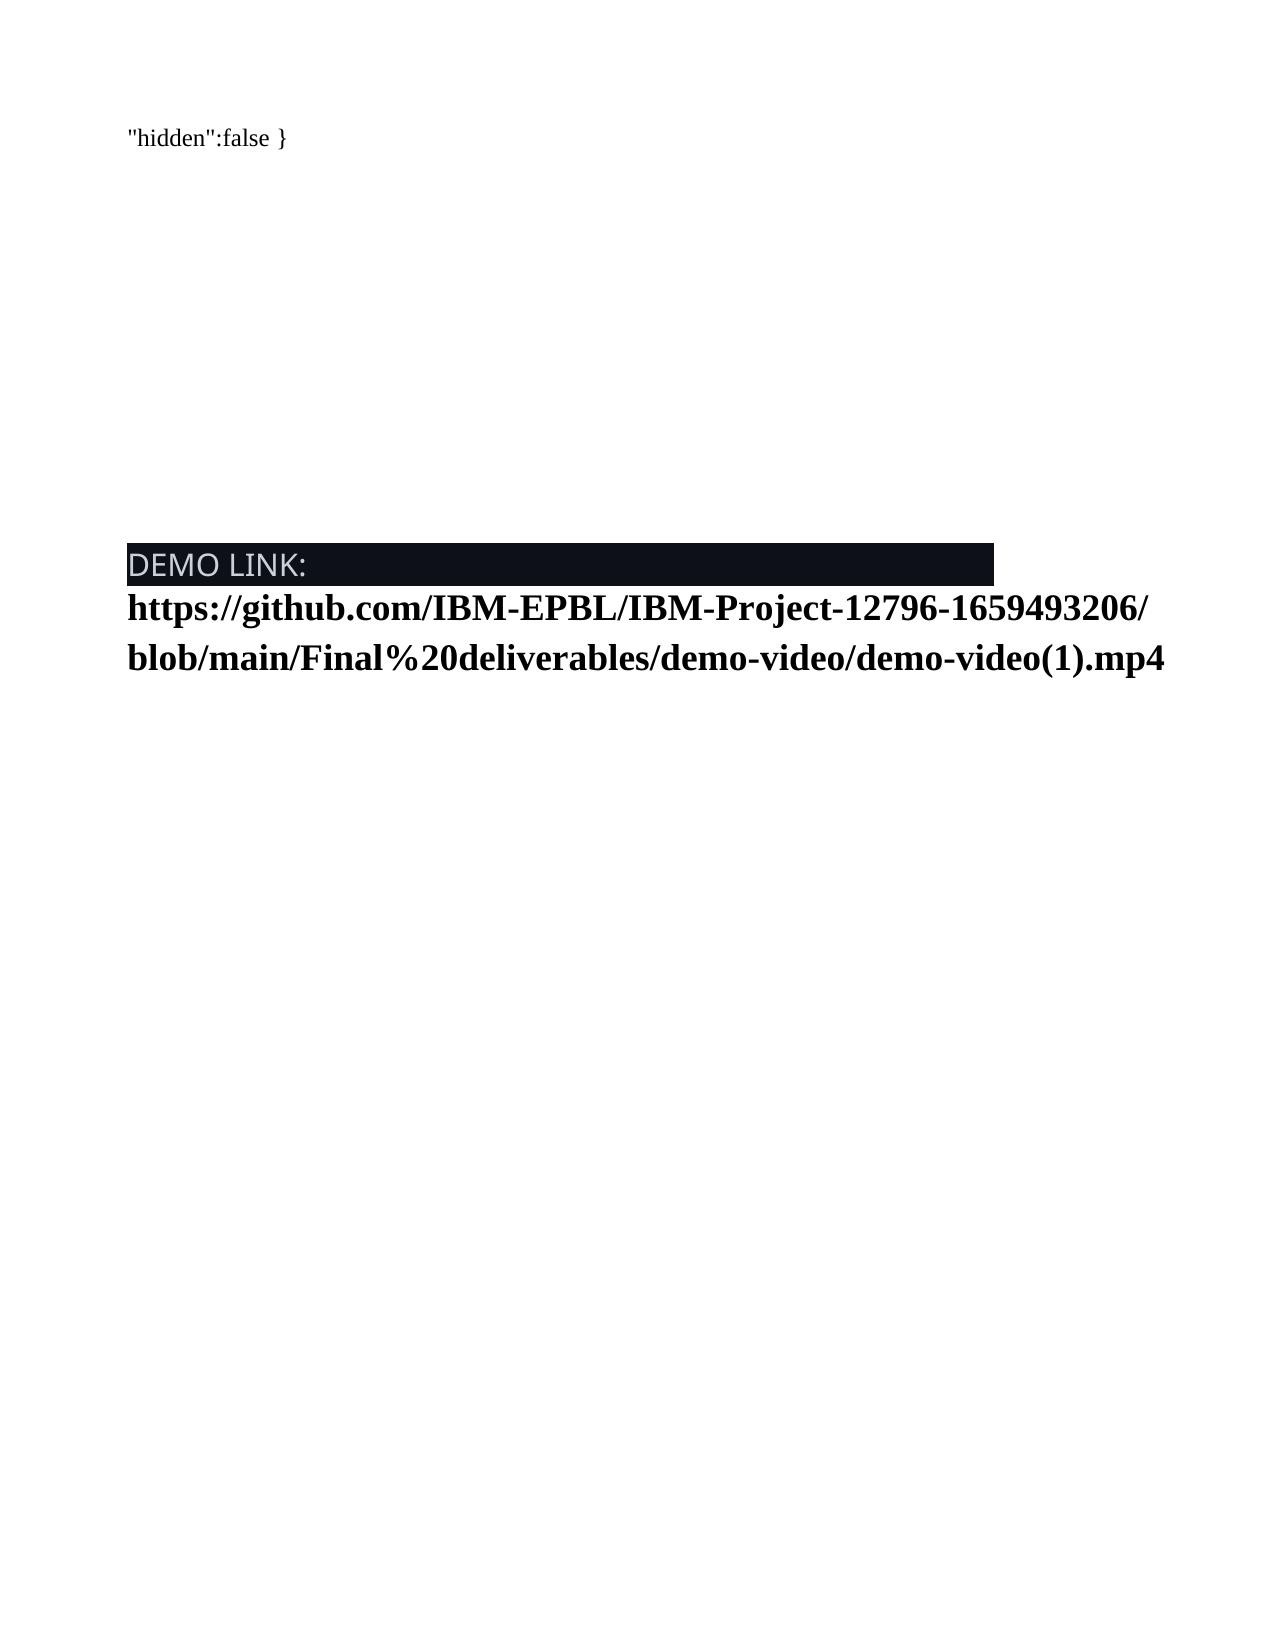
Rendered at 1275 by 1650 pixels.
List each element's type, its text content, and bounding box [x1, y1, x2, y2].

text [127, 123, 369, 152]
text https://github.com/IBM-EPBL/IBM-Project-12796-1659493206/blob/main/Final%20deliverables/demo-video/demo-video(1).mp4 [127, 586, 1183, 678]
subtitle DEMO LINK: [127, 543, 994, 586]
